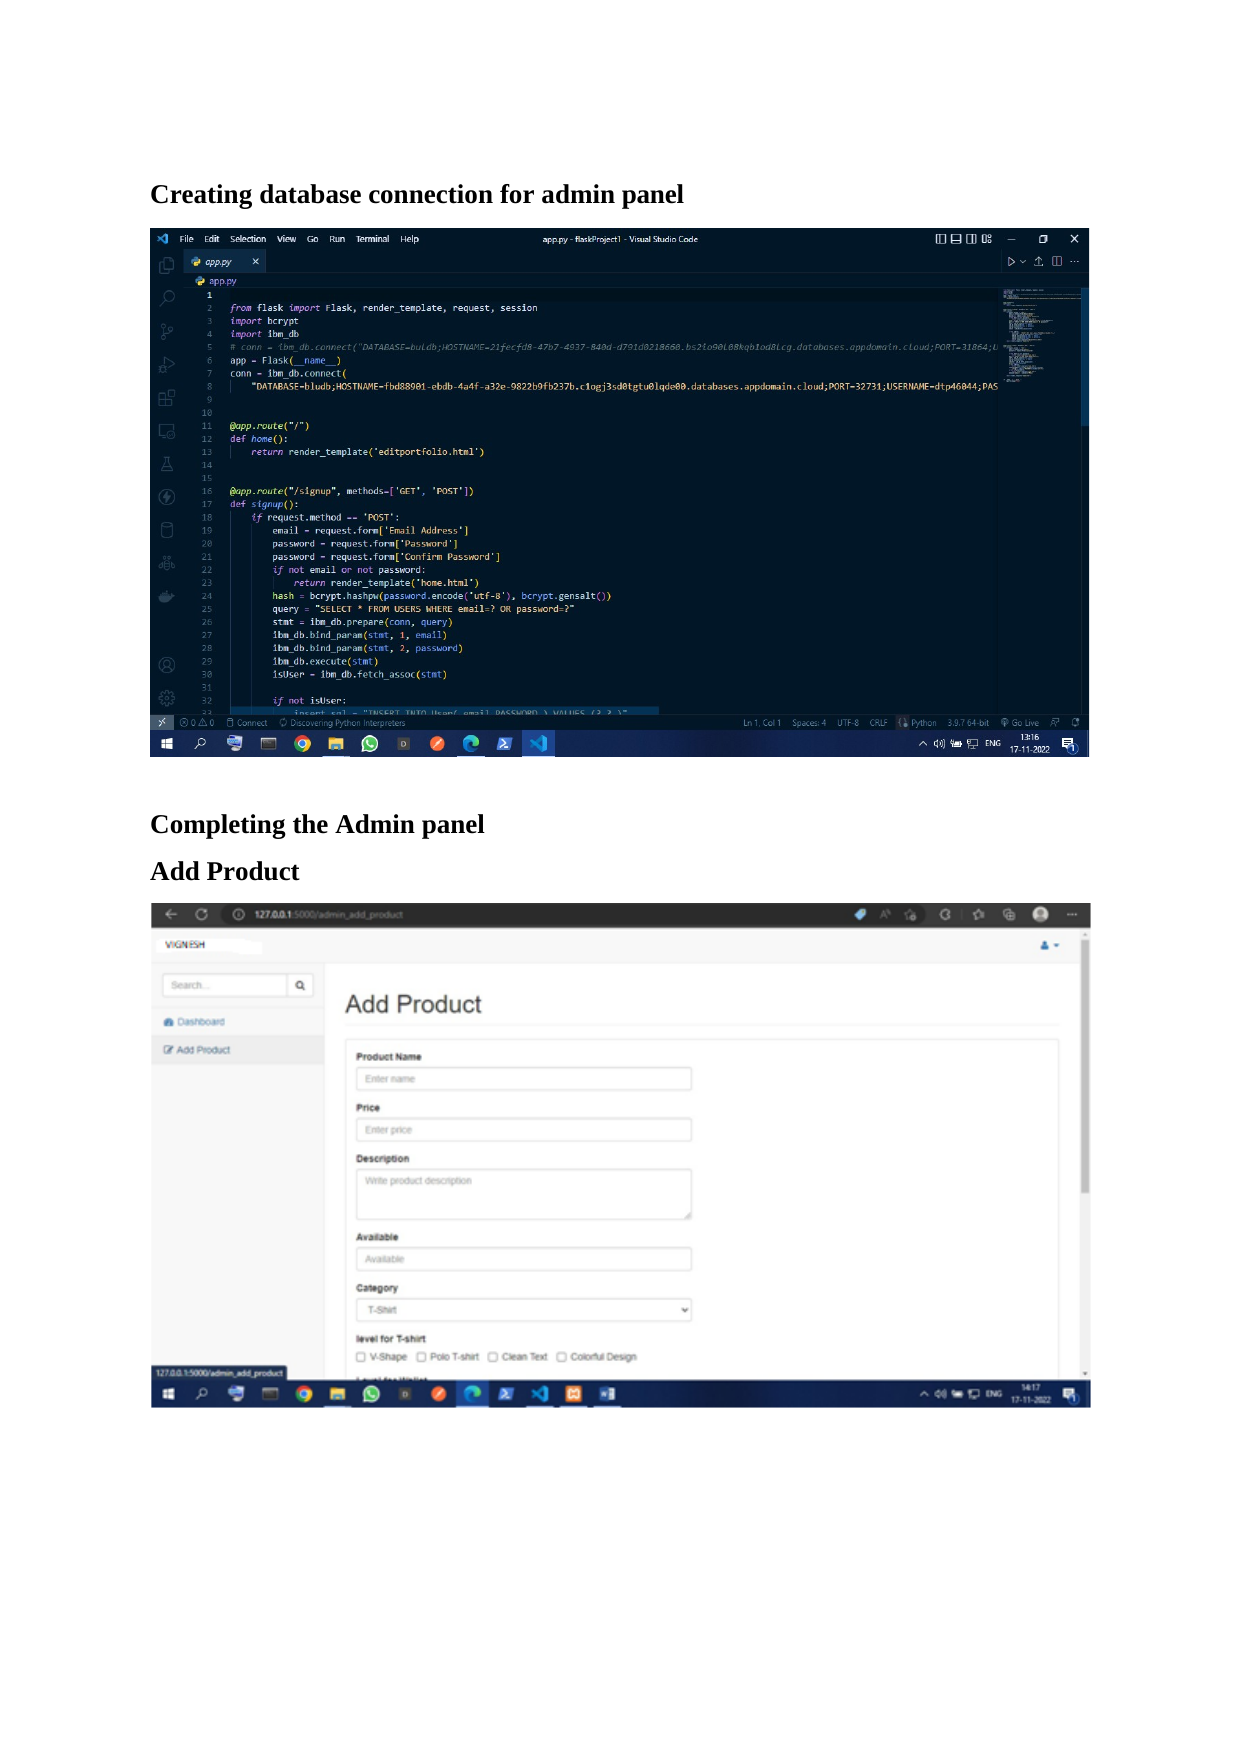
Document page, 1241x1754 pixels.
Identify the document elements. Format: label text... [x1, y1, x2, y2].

text Creating database connection for admin panel [150, 178, 1134, 209]
text Completing the Admin panel Add Product [150, 808, 540, 886]
picture [150, 228, 1090, 757]
picture [150, 903, 1094, 1411]
